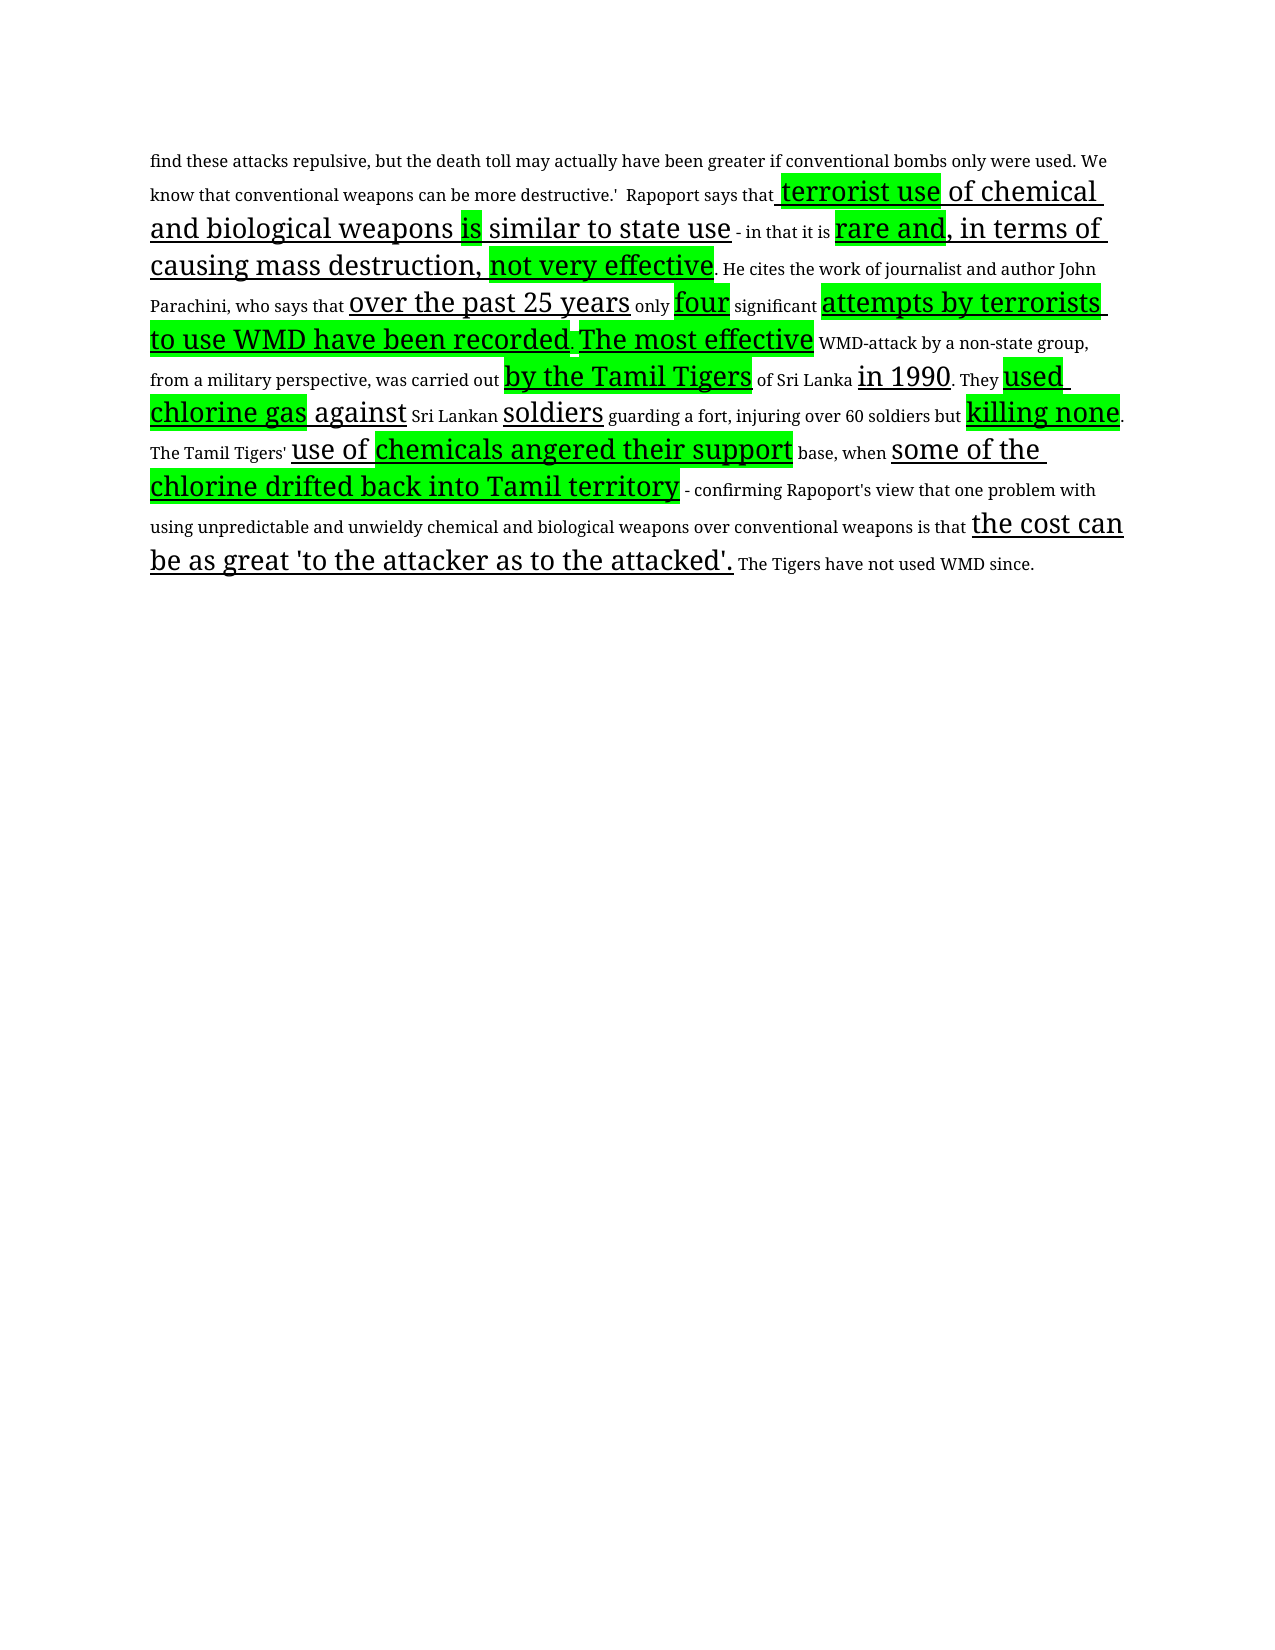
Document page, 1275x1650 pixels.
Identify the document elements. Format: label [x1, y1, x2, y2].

text [150, 150, 1125, 578]
